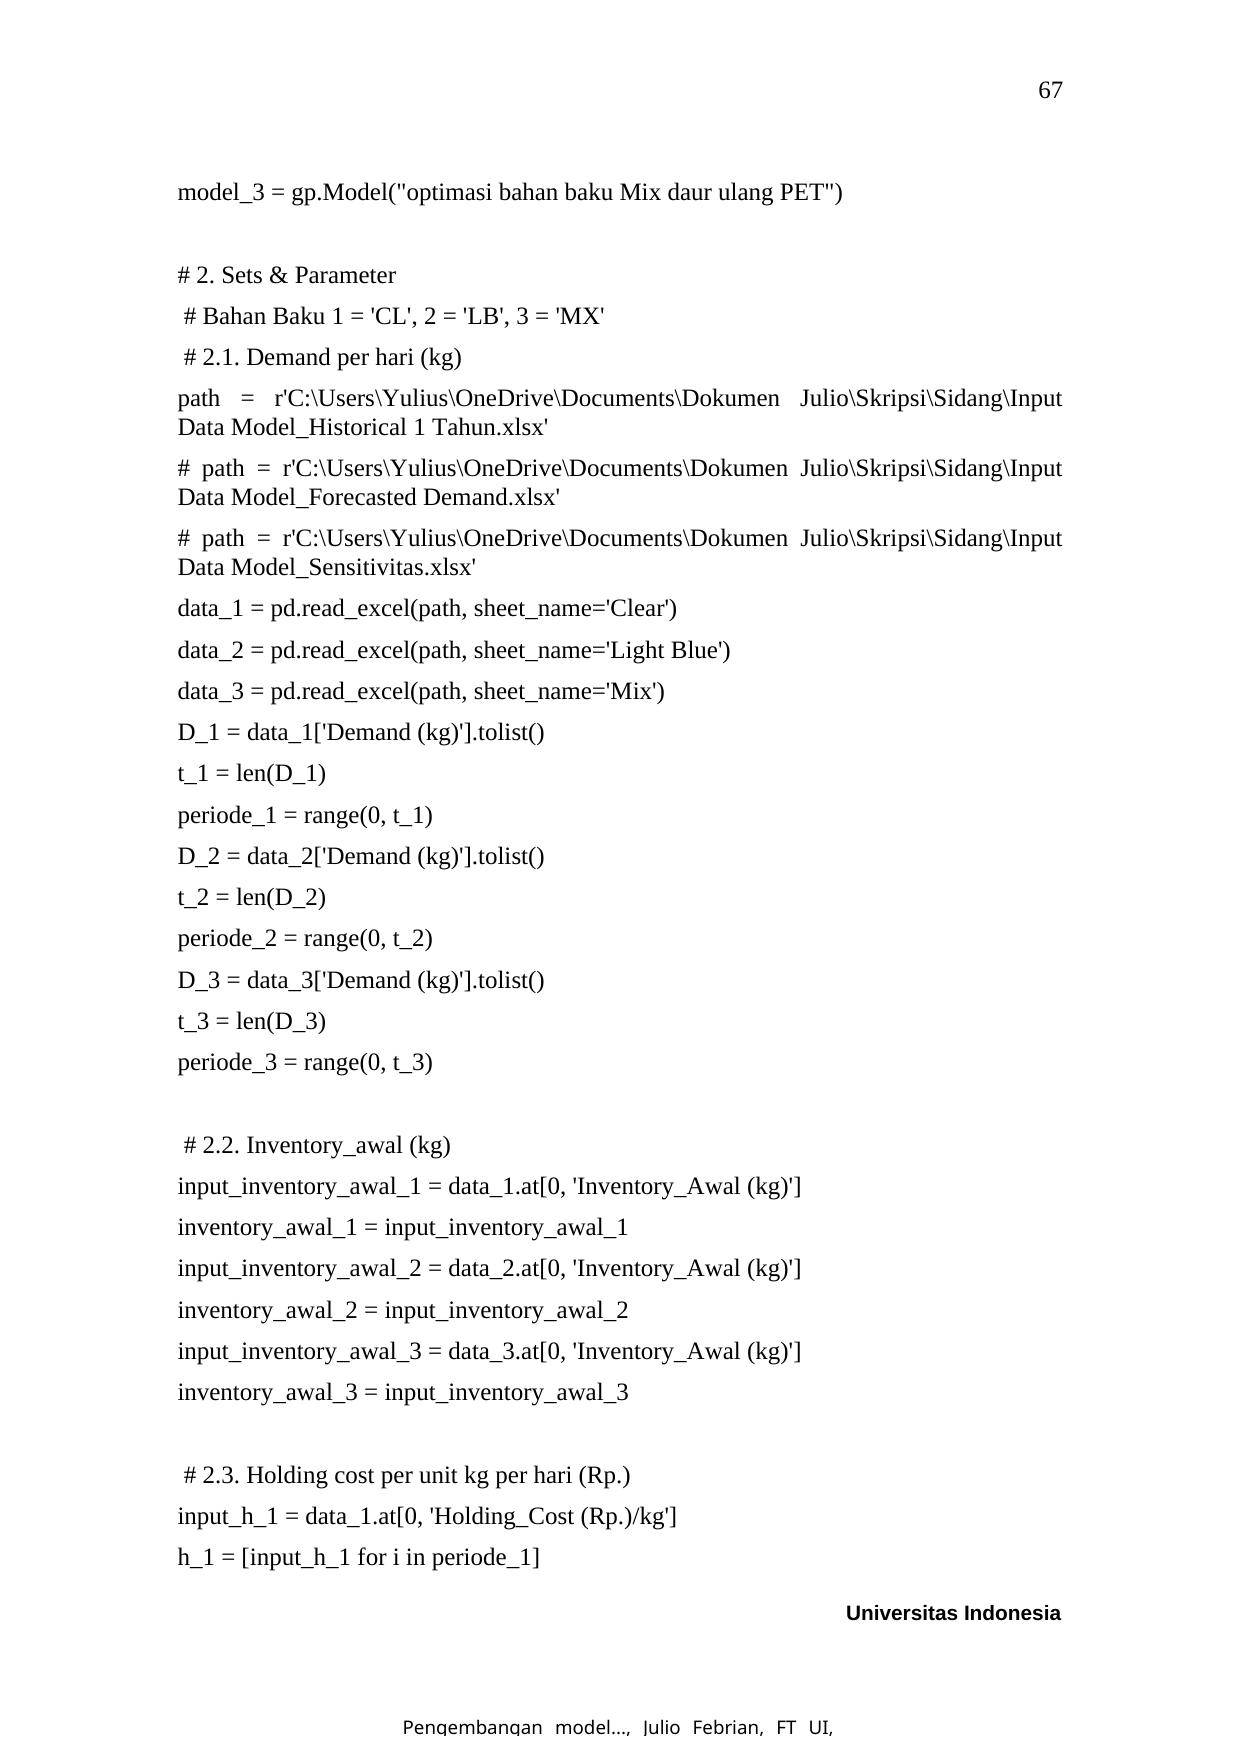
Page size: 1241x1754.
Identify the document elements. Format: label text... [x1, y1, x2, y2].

text # 2.3. Holding cost per unit kg per hari (Rp.) [177, 1460, 1063, 1488]
text data_1 = pd.read_excel(path, sheet_name='Clear') [177, 593, 1063, 622]
text inventory_awal_1 = input_inventory_awal_1 [177, 1212, 1063, 1241]
text # Bahan Baku 1 = 'CL', 2 = 'LB', 3 = 'MX' [177, 301, 1063, 330]
text input_inventory_awal_3 = data_3.at[0, 'Inventory_Awal (kg)'] [177, 1336, 1063, 1365]
text # path = r'C:\Users\Yulius\OneDrive\Documents\Dokumen Julio\Skripsi\Sidang\Input Data Model_Forecasted Demand.xlsx' [177, 453, 1063, 511]
text inventory_awal_3 = input_inventory_awal_3 [177, 1377, 1063, 1406]
text t_2 = len(D_2) [177, 882, 1063, 911]
text # path = r'C:\Users\Yulius\OneDrive\Documents\Dokumen Julio\Skripsi\Sidang\Input Data Model_Sensitivitas.xlsx' [177, 523, 1063, 581]
text periode_3 = range(0, t_3) [177, 1047, 1063, 1076]
text h_1 = [input_h_1 for i in periode_1] [177, 1542, 1063, 1571]
text input_h_1 = data_1.at[0, 'Holding_Cost (Rp.)/kg'] [177, 1501, 1063, 1530]
text t_3 = len(D_3) [177, 1006, 1063, 1035]
text model_3 = gp.Model("optimasi bahan baku Mix daur ulang PET") [177, 177, 1063, 206]
text data_2 = pd.read_excel(path, sheet_name='Light Blue') [177, 635, 1063, 663]
text # 2. Sets & Parameter [177, 260, 1063, 288]
text periode_2 = range(0, t_2) [177, 923, 1063, 952]
text periode_1 = range(0, t_1) [177, 800, 1063, 828]
text # 2.2. Inventory_awal (kg) [177, 1130, 1063, 1158]
text data_3 = pd.read_excel(path, sheet_name='Mix') [177, 676, 1063, 705]
text inventory_awal_2 = input_inventory_awal_2 [177, 1295, 1063, 1323]
text D_2 = data_2['Demand (kg)'].tolist() [177, 841, 1063, 870]
text t_1 = len(D_1) [177, 758, 1063, 787]
text input_inventory_awal_1 = data_1.at[0, 'Inventory_Awal (kg)'] [177, 1171, 1063, 1200]
text input_inventory_awal_2 = data_2.at[0, 'Inventory_Awal (kg)'] [177, 1253, 1063, 1282]
text path = r'C:\Users\Yulius\OneDrive\Documents\Dokumen Julio\Skripsi\Sidang\Input Data Model_Historical 1 Tahun.xlsx' [177, 383, 1063, 441]
text D_3 = data_3['Demand (kg)'].tolist() [177, 965, 1063, 993]
text D_1 = data_1['Demand (kg)'].tolist() [177, 717, 1063, 746]
text # 2.1. Demand per hari (kg) [177, 342, 1063, 371]
